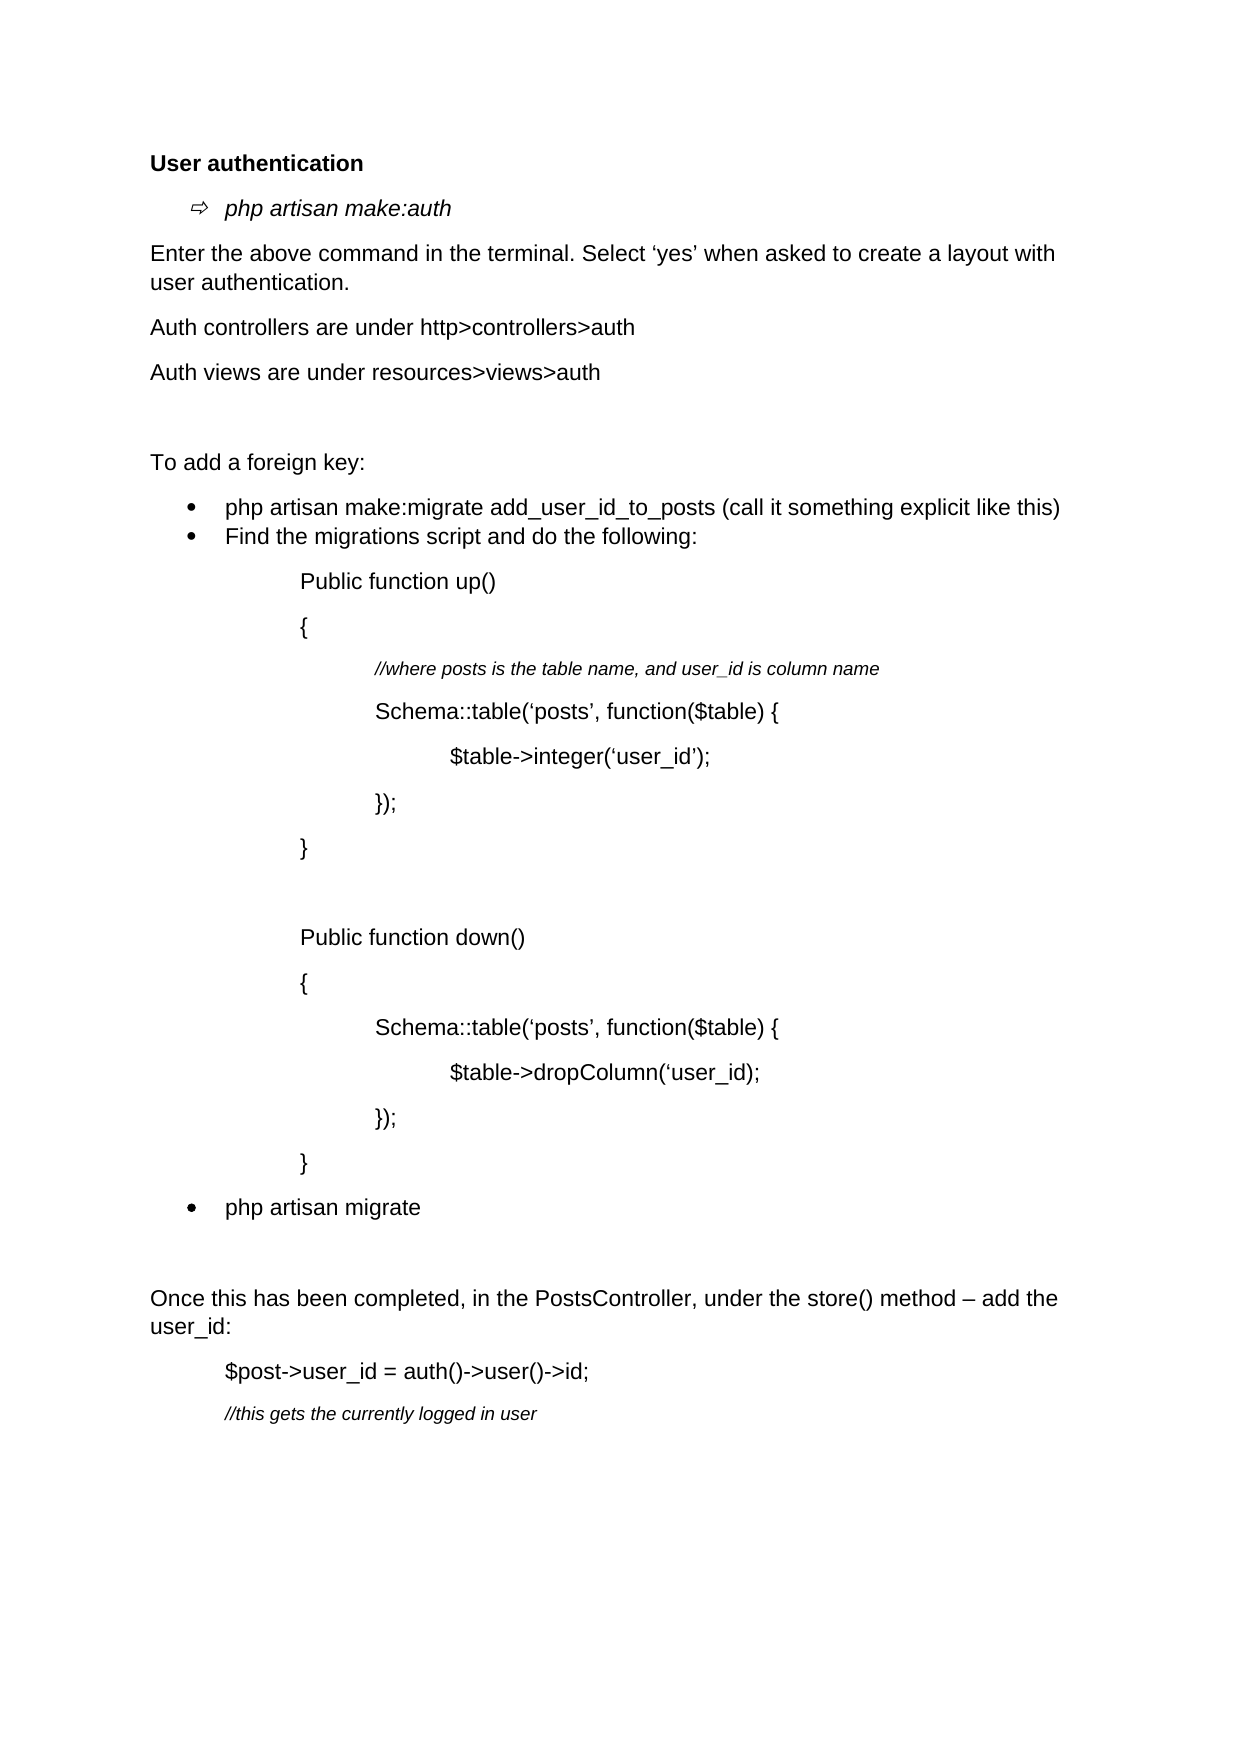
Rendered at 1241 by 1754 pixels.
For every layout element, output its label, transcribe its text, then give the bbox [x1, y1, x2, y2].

text //this gets the currently logged in user [150, 1403, 1090, 1425]
text $post->user_id = auth()->user()->id; [150, 1358, 1090, 1384]
list Find the migrations script and do the following: [187, 523, 1090, 549]
text $table->dropColumn(‘user_id); [225, 1059, 1090, 1085]
text Auth controllers are under http>controllers>auth [150, 314, 1090, 340]
text User authentication [150, 150, 1090, 176]
text To add a foreign key: [150, 449, 1090, 475]
text Schema::table(‘posts’, function($table) { [225, 698, 1090, 724]
list php artisan make:auth [187, 195, 1090, 221]
text Schema::table(‘posts’, function($table) { [225, 1014, 1090, 1040]
text } [225, 833, 1090, 860]
text }); [225, 788, 1090, 815]
list php artisan make:migrate add_user_id_to_posts (call it something explicit like this) [187, 494, 1090, 521]
text Auth views are under resources>views>auth [150, 359, 1090, 385]
text { [225, 969, 1090, 995]
text { [225, 613, 1090, 639]
text $table->integer(‘user_id’); [225, 743, 1090, 770]
text } [225, 1149, 1090, 1176]
text Public function down() [225, 924, 1090, 950]
text Once this has been completed, in the PostsController, under the store() method – add the user_id: [150, 1284, 1090, 1339]
text }); [225, 1104, 1090, 1131]
text //where posts is the table name, and user_id is column name [225, 658, 1090, 679]
list php artisan migrate [187, 1194, 1090, 1221]
text Public function up() [225, 568, 1090, 594]
text Enter the above command in the terminal. Select ‘yes’ when asked to create a layout with user authentication. [150, 240, 1090, 295]
